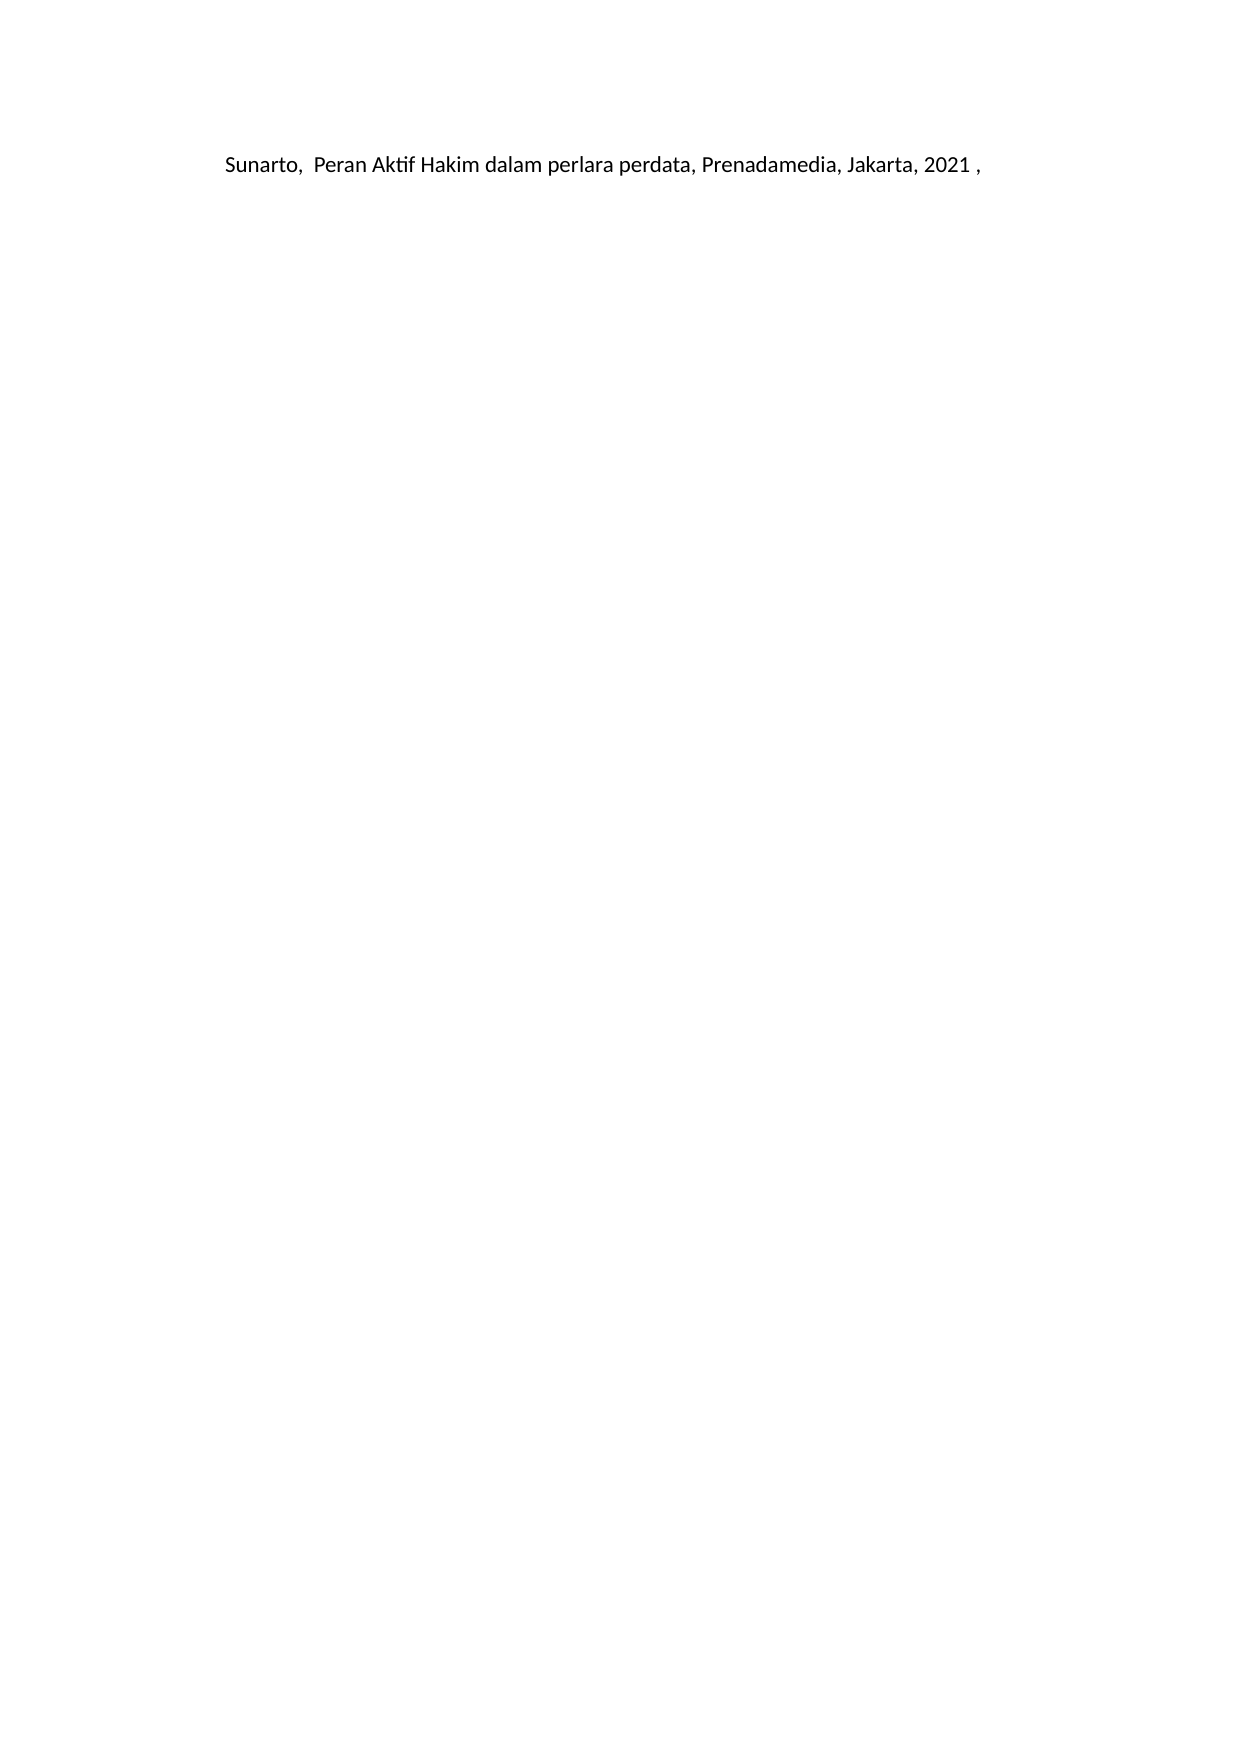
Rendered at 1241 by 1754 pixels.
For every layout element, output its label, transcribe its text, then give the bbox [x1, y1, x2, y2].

text Sunarto, Peran Aktif Hakim dalam perlara perdata, Prenadamedia, Jakarta, 2021 , [150, 150, 1090, 178]
